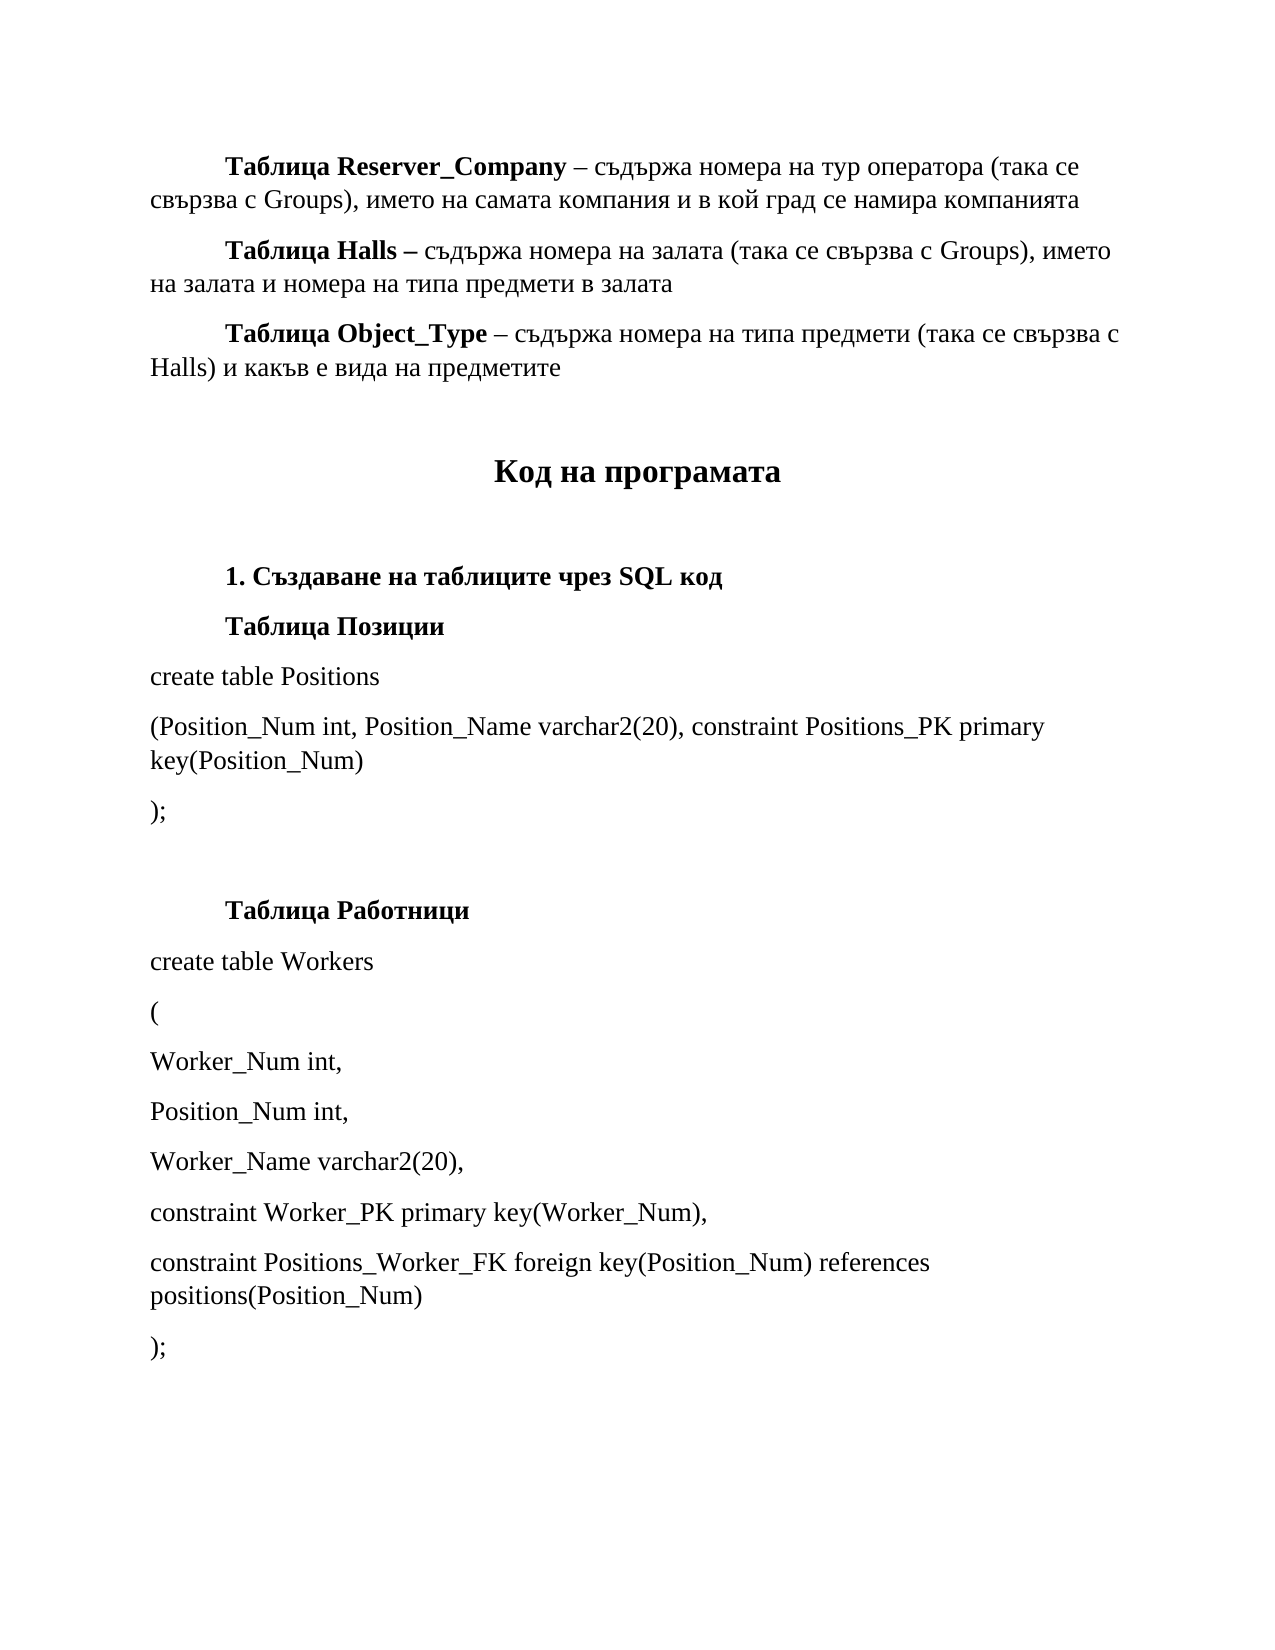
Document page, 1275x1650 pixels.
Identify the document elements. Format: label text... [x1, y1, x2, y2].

text 1. Създаване на таблиците чрез SQL код [150, 560, 1125, 591]
text Таблица Halls – съдържа номера на залата (така се свързва с Groups), името на залата и номера на типа предмети в залата [150, 234, 1125, 298]
text Таблица Работници [150, 894, 1125, 926]
text Таблица Reserver_Company – съдържа номера на тур оператора (така се свързва с Groups), името на самата компания и в кой град се намира компанията [150, 150, 1125, 215]
text Таблица Позиции [150, 610, 1125, 641]
text Worker_Name varchar2(20), [150, 1146, 1125, 1177]
text (Position_Num int, Position_Name varchar2(20), constraint Positions_PK primary key(Position_Num) [150, 710, 1125, 775]
text create table Workers [150, 945, 1125, 976]
text constraint Worker_PK primary key(Worker_Num), [150, 1196, 1125, 1227]
text ( [150, 995, 1125, 1026]
text ); [150, 794, 1125, 825]
text ); [150, 1330, 1125, 1361]
text create table Positions [150, 660, 1125, 691]
text Таблица Object_Type – съдържа номера на типа предмети (така се свързва с Halls) и какъв е вида на предметите [150, 317, 1125, 382]
text Worker_Num int, [150, 1045, 1125, 1076]
text constraint Positions_Worker_FK foreign key(Position_Num) references positions(Position_Num) [150, 1246, 1125, 1311]
text Код на програмата [150, 451, 1125, 490]
text Position_Num int, [150, 1095, 1125, 1126]
